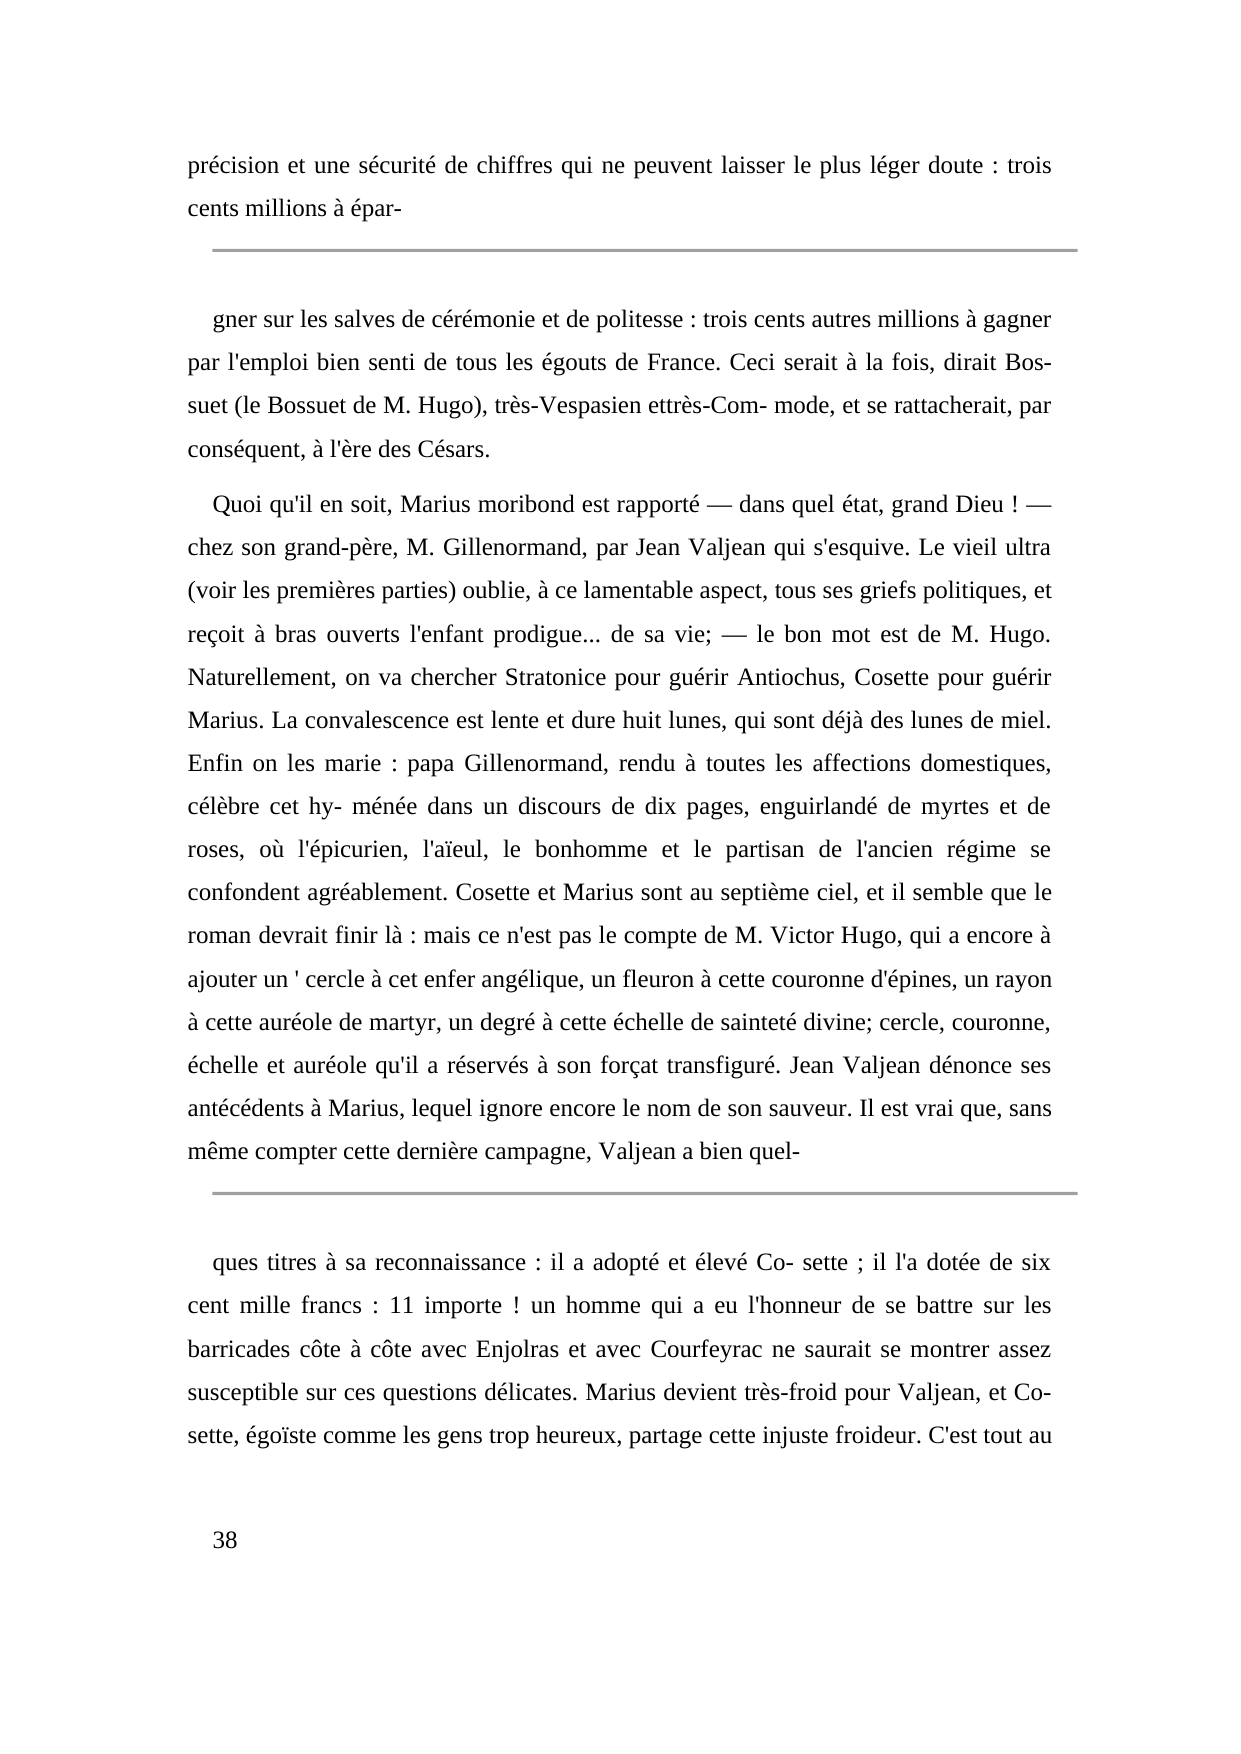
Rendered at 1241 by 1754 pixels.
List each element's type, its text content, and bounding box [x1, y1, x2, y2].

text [187, 150, 1053, 222]
text gner sur les salves de cérémonie et de politesse : trois cents autres millions à gagner par l'emploi bien senti de tous les égouts de France. Ceci serait à la fois, dirait Bos- suet (le Bossuet de M. Hugo), très-Vespasien ettrès-Com- mode, et se rattacherait, par conséquent, à l'ère des Césars. [187, 304, 1053, 462]
text Quoi qu'il en soit, Marius moribond est rapporté — dans quel état, grand Dieu ! — chez son grand-père, M. Gillenormand, par Jean Valjean qui s'esquive. Le vieil ultra (voir les premières parties) oublie, à ce lamentable aspect, tous ses griefs politiques, et reçoit à bras ouverts l'enfant prodigue... de sa vie; — le bon mot est de M. Hugo. Naturellement, on va chercher Stratonice pour guérir Antiochus, Cosette pour guérir Marius. La convalescence est lente et dure huit lunes, qui sont déjà des lunes de miel. Enfin on les marie : papa Gillenormand, rendu à toutes les affections domestiques, célèbre cet hy- ménée dans un discours de dix pages, enguirlandé de myrtes et de roses, où l'épicurien, l'aïeul, le bonhomme et le partisan de l'ancien régime se confondent agréablement. Cosette et Marius sont au septième ciel, et il semble que le roman devrait finir là : mais ce n'est pas le compte de M. Victor Hugo, qui a encore à ajouter un ' cercle à cet enfer angélique, un fleuron à cette couronne d'épines, un rayon à cette auréole de martyr, un degré à cette échelle de sainteté divine; cercle, couronne, échelle et auréole qu'il a réservés à son forçat transfiguré. Jean Valjean dénonce ses antécédents à Marius, lequel ignore encore le nom de son sauveur. Il est vrai que, sans même compter cette dernière campagne, Valjean a bien quel- [187, 489, 1053, 1165]
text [187, 1247, 1053, 1449]
